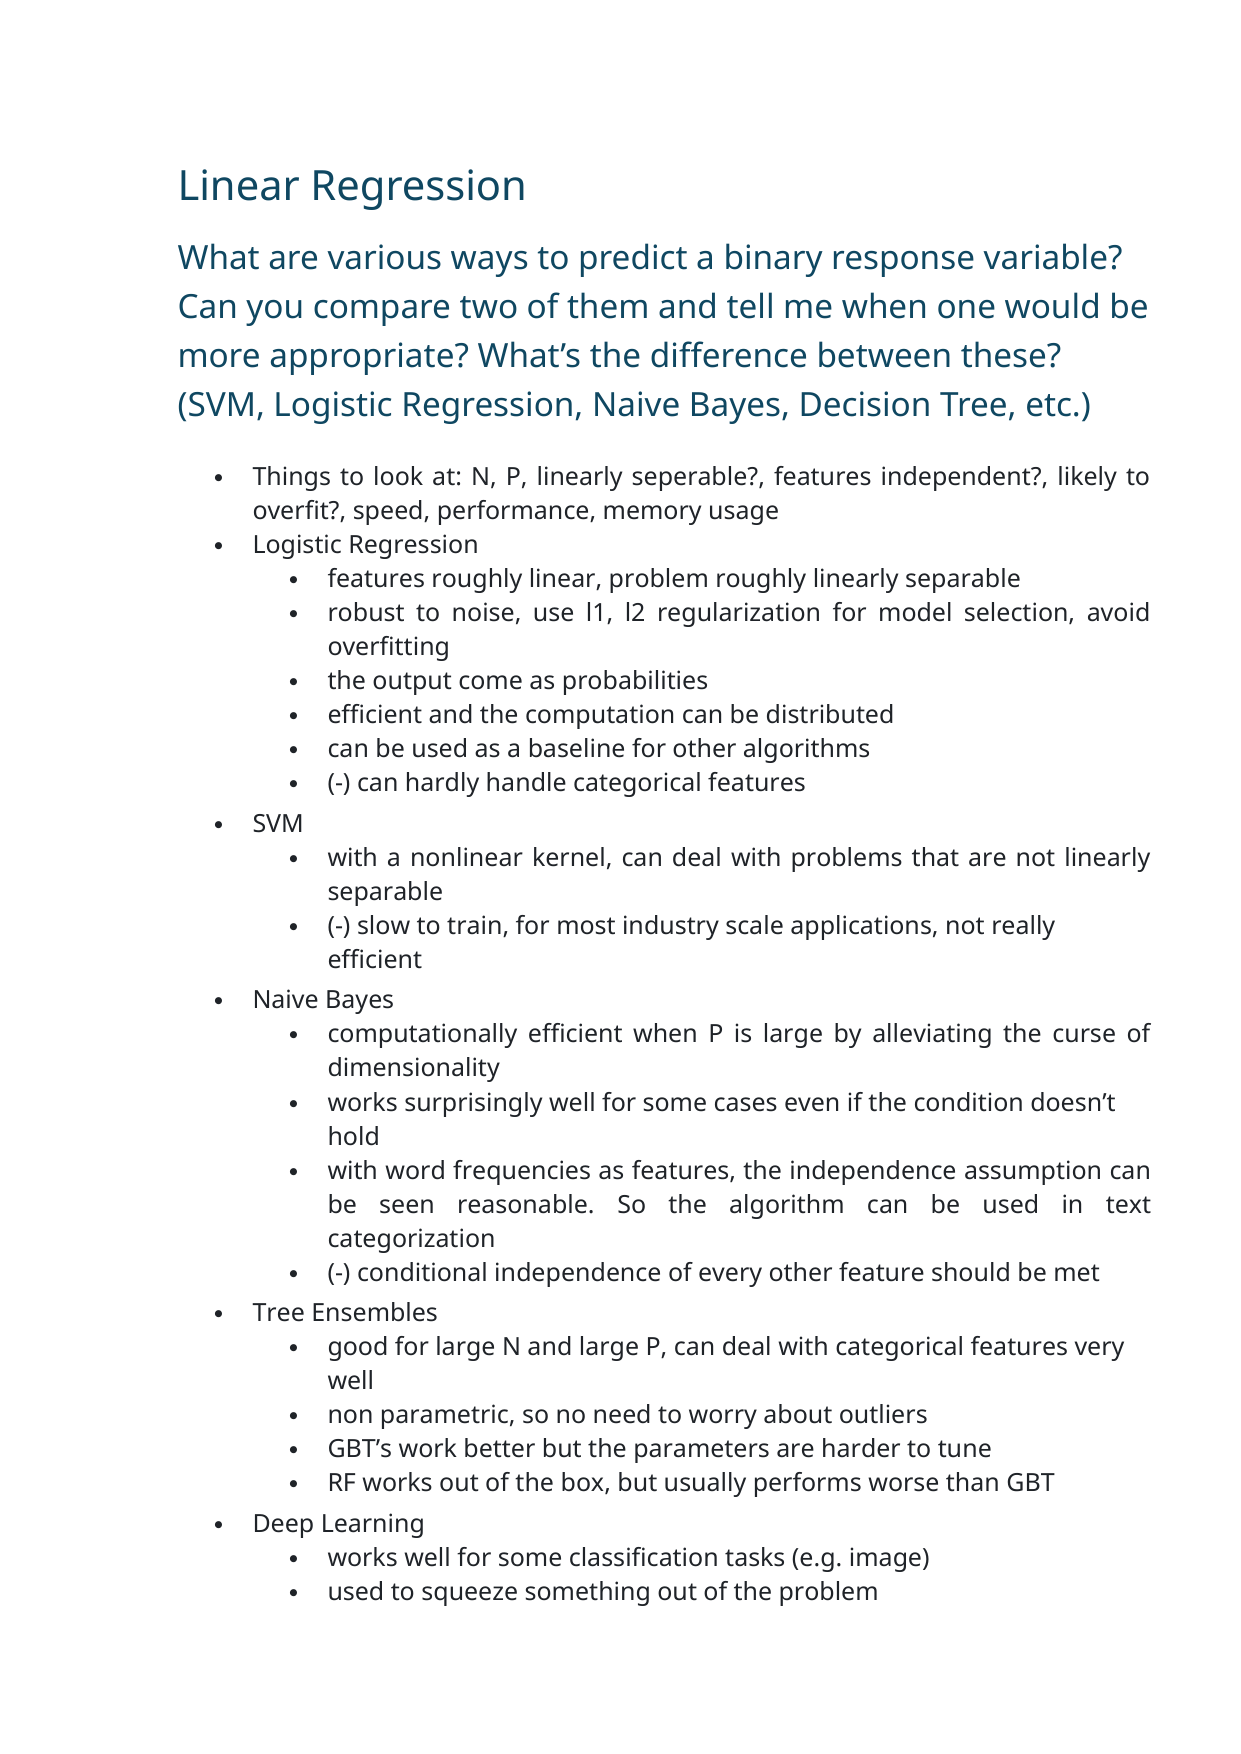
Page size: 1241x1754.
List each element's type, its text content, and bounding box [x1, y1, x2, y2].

list the output come as probabilities [290, 663, 1152, 697]
list used to squeeze something out of the problem [290, 1573, 1152, 1608]
list good for large N and large P, can deal with categorical features very well [290, 1329, 1152, 1397]
list robust to noise, use l1, l2 regularization for model selection, avoid overfitting [290, 595, 1152, 663]
list works well for some classification tasks (e.g. image) [290, 1539, 1152, 1573]
list Tree Ensembles [215, 1295, 1152, 1329]
list Logistic Regression [215, 527, 1152, 561]
list works surprisingly well for some cases even if the condition doesn’t hold [290, 1084, 1152, 1152]
list Naive Bayes [215, 982, 1152, 1016]
list (-) slow to train, for most industry scale applications, not really efficient [290, 908, 1152, 976]
list features roughly linear, problem roughly linearly separable [290, 561, 1152, 595]
list computationally efficient when P is large by alleviating the curse of dimensionality [290, 1016, 1152, 1084]
list GBT’s work better but the parameters are harder to tune [290, 1431, 1152, 1465]
list (-) can hardly handle categorical features [290, 765, 1152, 799]
list non parametric, so no need to worry about outliers [290, 1397, 1152, 1431]
list can be used as a baseline for other algorithms [290, 731, 1152, 765]
list Things to look at: N, P, linearly seperable?, features independent?, likely to overfit?, speed, performance, memory usage [215, 458, 1152, 527]
subtitle Linear Regression [177, 156, 1152, 212]
list with a nonlinear kernel, can deal with problems that are not linearly separable [290, 839, 1152, 908]
list RF works out of the box, but usually performs worse than GBT [290, 1465, 1152, 1499]
list SVM [215, 805, 1152, 839]
list with word frequencies as features, the independence assumption can be seen reasonable. So the algorithm can be used in text categorization [290, 1152, 1152, 1254]
subtitle What are various ways to predict a binary response variable? Can you compare two of them and tell me when one would be more appropriate? What’s the difference between these? (SVM, Logistic Regression, Naive Bayes, Decision Tree, etc.) [177, 233, 1152, 426]
list Deep Learning [215, 1505, 1152, 1539]
list (-) conditional independence of every other feature should be met [290, 1254, 1152, 1288]
list efficient and the computation can be distributed [290, 697, 1152, 731]
